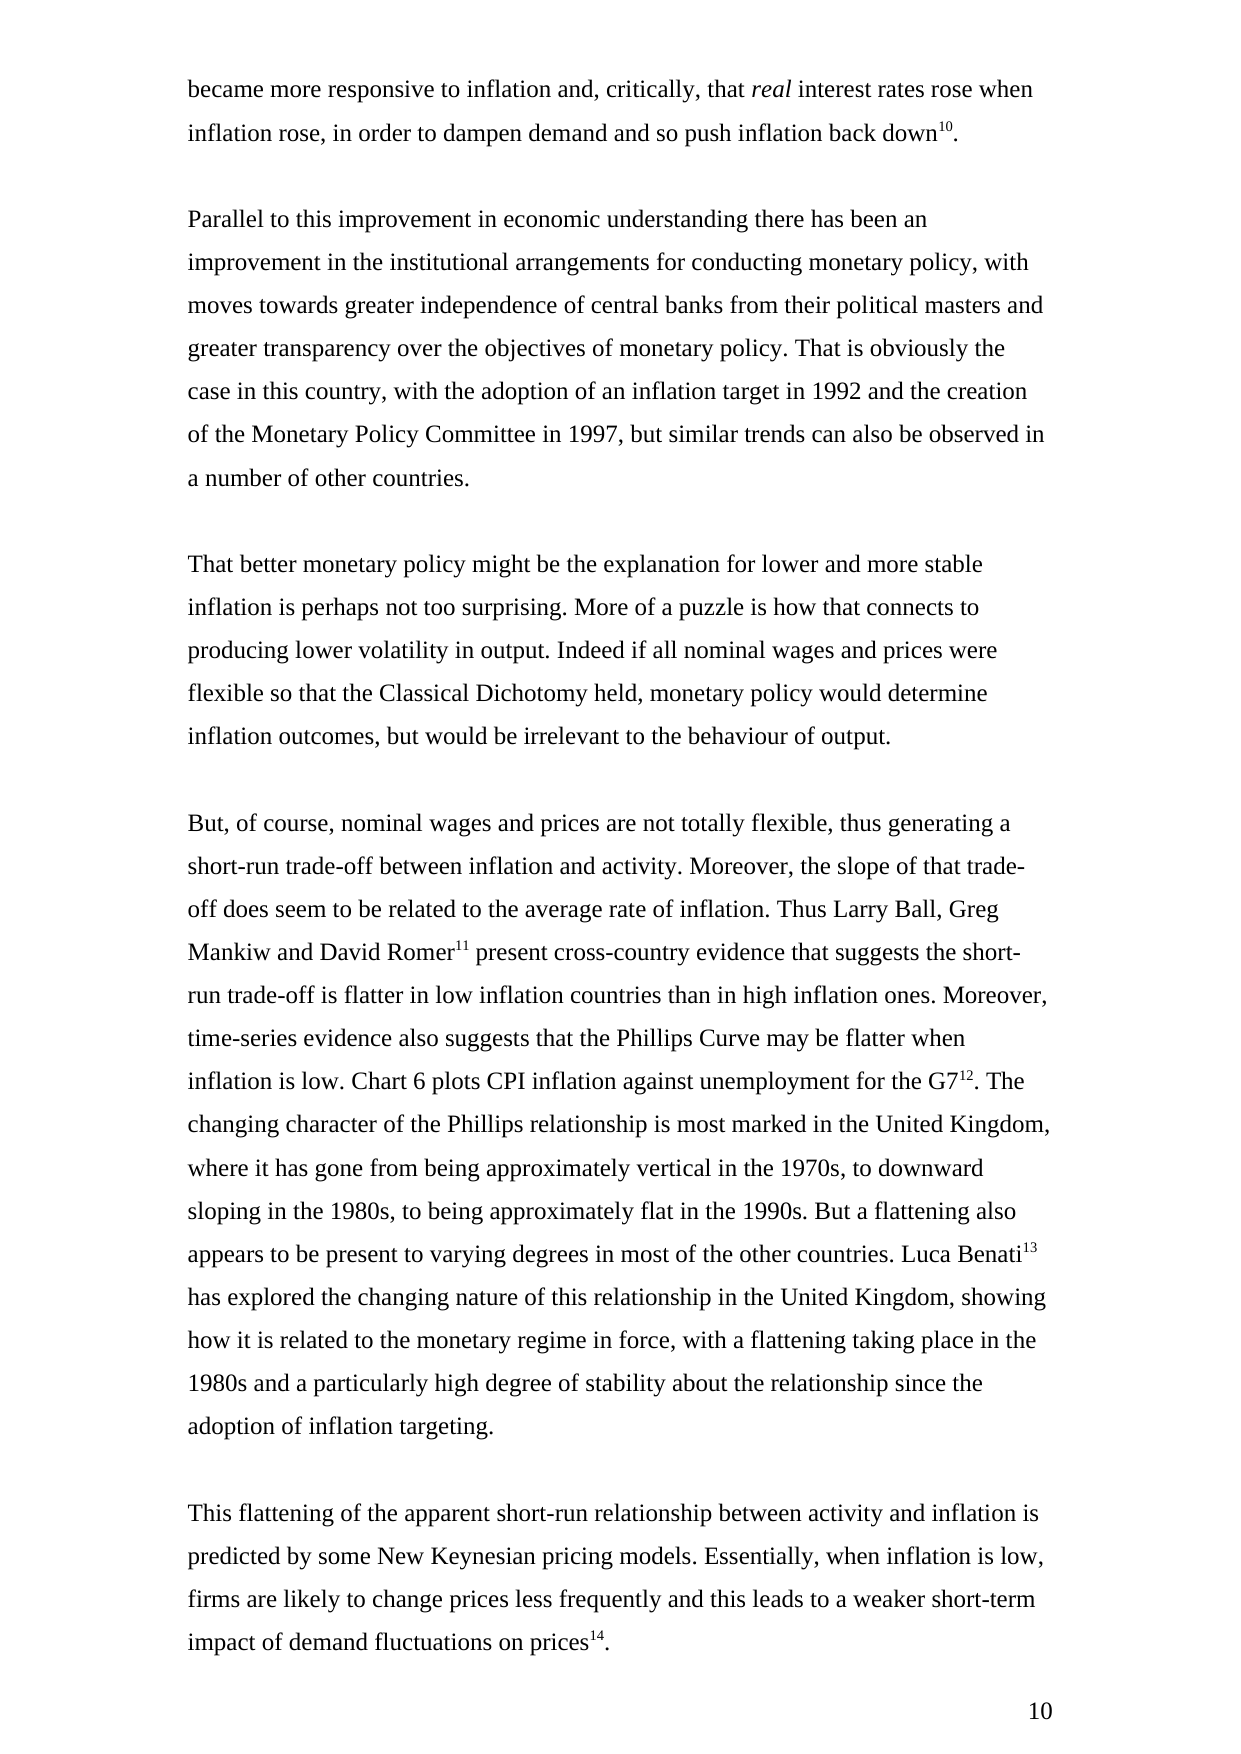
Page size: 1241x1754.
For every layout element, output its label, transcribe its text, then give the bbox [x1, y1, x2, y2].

text But, of course, nominal wages and prices are not totally flexible, thus generating a short-run trade-off between inflation and activity. Moreover, the slope of that trade- off does seem to be related to the average rate of inflation. Thus Larry Ball, Greg Mankiw and David Romer11 present cross-country evidence that suggests the short- run trade-off is flatter in low inflation countries than in high inflation ones. Moreover, time-series evidence also suggests that the Phillips Curve may be flatter when inflation is low. Chart 6 plots CPI inflation against unemployment for the G712. The changing character of the Phillips relationship is most marked in the United Kingdom, where it has gone from being approximately vertical in the 1970s, to downward sloping in the 1980s, to being approximately flat in the 1990s. But a flattening also appears to be present to varying degrees in most of the other countries. Luca Benati13 has explored the changing nature of this relationship in the United Kingdom, showing how it is related to the monetary regime in force, with a flattening taking place in the 1980s and a particularly high degree of stability about the relationship since the adoption of inflation targeting. [187, 808, 1051, 1440]
text became more responsive to inflation and, critically, that real interest rates rose when inflation rose, in order to dampen demand and so push inflation back down10. [187, 74, 1036, 146]
text This flattening of the apparent short-run relationship between activity and inflation is predicted by some New Keynesian pricing models. Essentially, when inflation is low, firms are likely to change prices less frequently and this leads to a weaker short-term impact of demand fluctuations on prices14. [187, 1498, 1047, 1656]
text That better monetary policy might be the explanation for lower and more stable inflation is perhaps not too surprising. More of a puzzle is how that connects to producing lower volatility in output. Indeed if all nominal wages and prices were flexible so that the Classical Dichotomy held, monetary policy would determine inflation outcomes, but would be irrelevant to the behaviour of output. [187, 549, 1000, 750]
text Parallel to this improvement in economic understanding there has been an improvement in the institutional arrangements for conducting monetary policy, with moves towards greater independence of central banks from their political masters and greater transparency over the objectives of monetary policy. That is obviously the case in this country, with the adoption of an inflation target in 1992 and the creation of the Monetary Policy Committee in 1997, but similar trends can also be observed in a number of other countries. [187, 204, 1048, 491]
